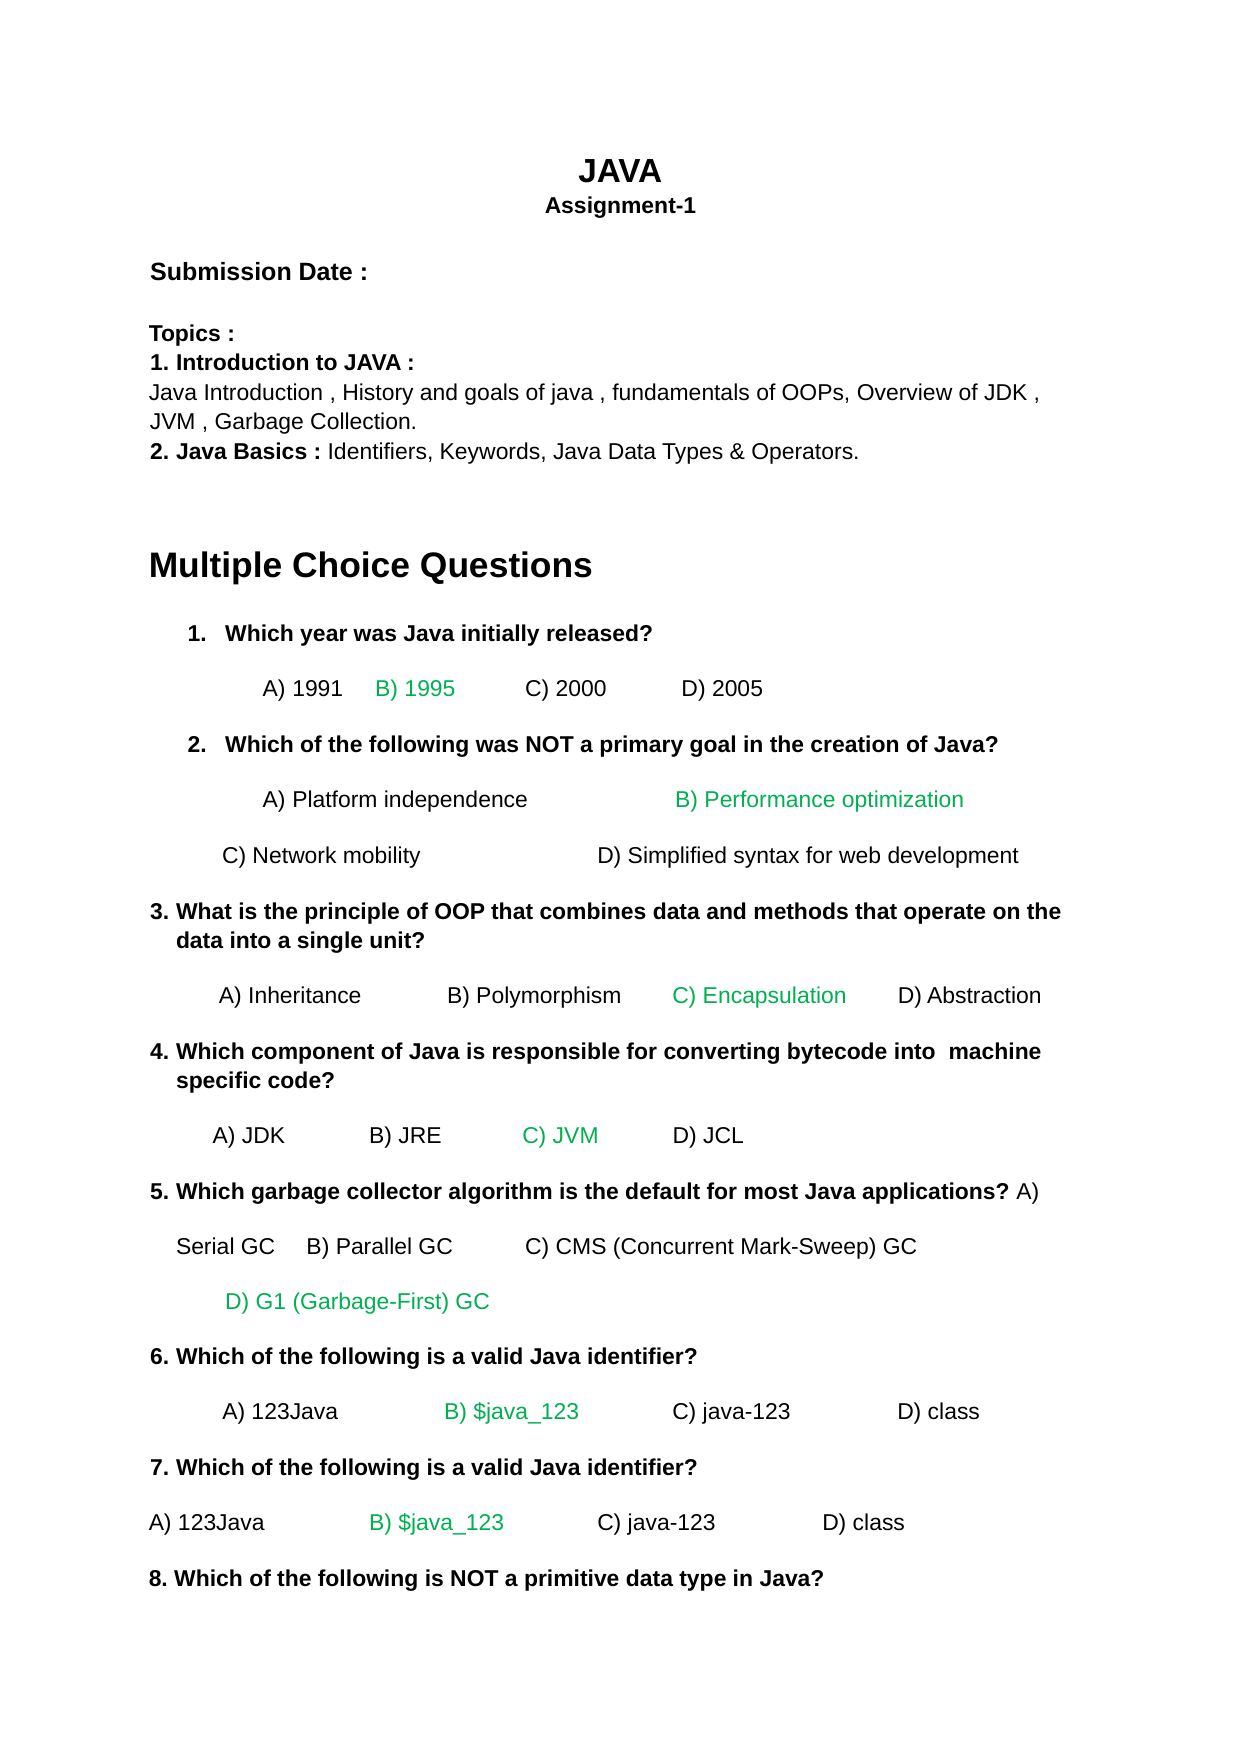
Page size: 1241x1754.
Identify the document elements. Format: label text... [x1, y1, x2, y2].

list Which year was Java initially released? [187, 620, 1087, 646]
text A) 123Java B) $java_123 C) java-123 D) class [148, 1509, 1087, 1536]
text Java Introduction , History and goals of java , fundamentals of OOPs, Overview of JDK , JVM , Garbage Collection. [148, 379, 1087, 434]
list What is the principle of OOP that combines data and methods that operate on the data into a single unit? [150, 898, 1087, 953]
list Which garbage collector algorithm is the default for most Java applications? A) Serial GC B) Parallel GC C) CMS (Concurrent Mark-Sweep) GC [150, 1178, 1087, 1259]
list 1991 B) 1995 C) 2000 D) 2005 [262, 675, 1087, 702]
list Which component of Java is responsible for converting bytecode into machine specific code? [150, 1038, 1087, 1093]
list Which of the following is a valid Java identifier? [150, 1454, 1087, 1481]
text Assignment-1 [153, 192, 1087, 218]
list Which of the following is a valid Java identifier? [150, 1343, 1087, 1369]
list Introduction to JAVA : [150, 349, 1087, 375]
text 8. Which of the following is NOT a primitive data type in Java? [148, 1565, 1087, 1591]
text A) Inheritance B) Polymorphism C) Encapsulation D) Abstraction [148, 982, 1087, 1008]
text C) Network mobility D) Simplified syntax for web development [150, 842, 1087, 868]
text A) 123Java B) $java_123 C) java-123 D) class [150, 1398, 1087, 1424]
text JAVA [153, 151, 1087, 189]
text A) JDK B) JRE C) JVM D) JCL [150, 1122, 1087, 1148]
list Which of the following was NOT a primary goal in the creation of Java? [187, 731, 1087, 757]
text Topics : [148, 319, 1087, 346]
list Platform independence B) Performance optimization [262, 786, 1087, 812]
text Submission Date : [150, 257, 1087, 285]
text Multiple Choice Questions [148, 544, 1087, 585]
text D) G1 (Garbage-First) GC [225, 1288, 1087, 1314]
list Java Basics : Identifiers, Keywords, Java Data Types & Operators. [150, 438, 1087, 464]
